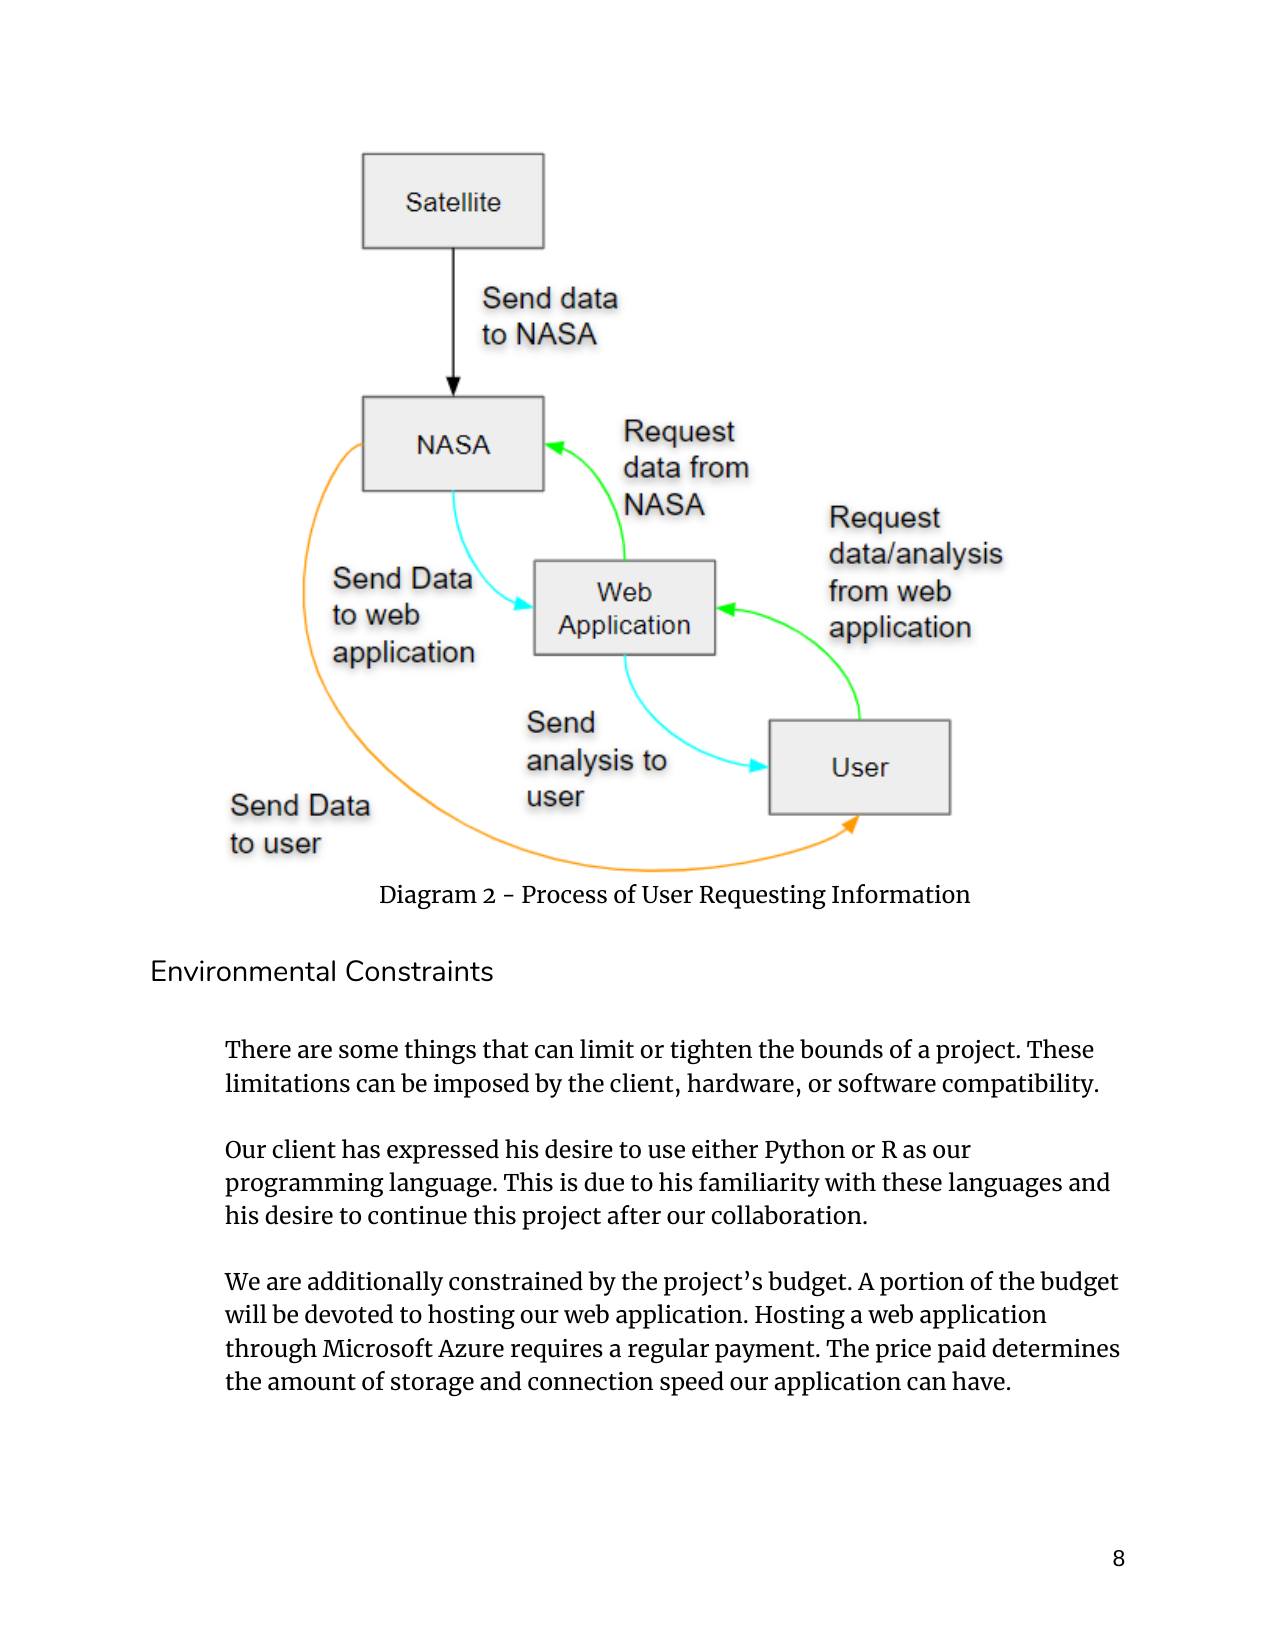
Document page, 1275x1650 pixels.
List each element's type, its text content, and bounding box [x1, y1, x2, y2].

text We are additionally constrained by the project’s budget. A portion of the budget will be devoted to hosting our web application. Hosting a web application through Microsoft Azure requires a regular payment. The price paid determines the amount of storage and connection speed our application can have. [225, 1268, 1125, 1396]
text Diagram 2 - Process of User Requesting Information [225, 880, 1125, 909]
picture [225, 150, 1010, 877]
text Our client has expressed his desire to use either Python or R as our programming language. This is due to his familiarity with these languages and his desire to continue this project after our collaboration. [225, 1136, 1125, 1231]
text Environmental Constraints [150, 952, 1125, 992]
text There are some things that can limit or tighten the bounds of a project. These limitations can be imposed by the client, hardware, or software compatibility. [225, 1036, 1125, 1098]
